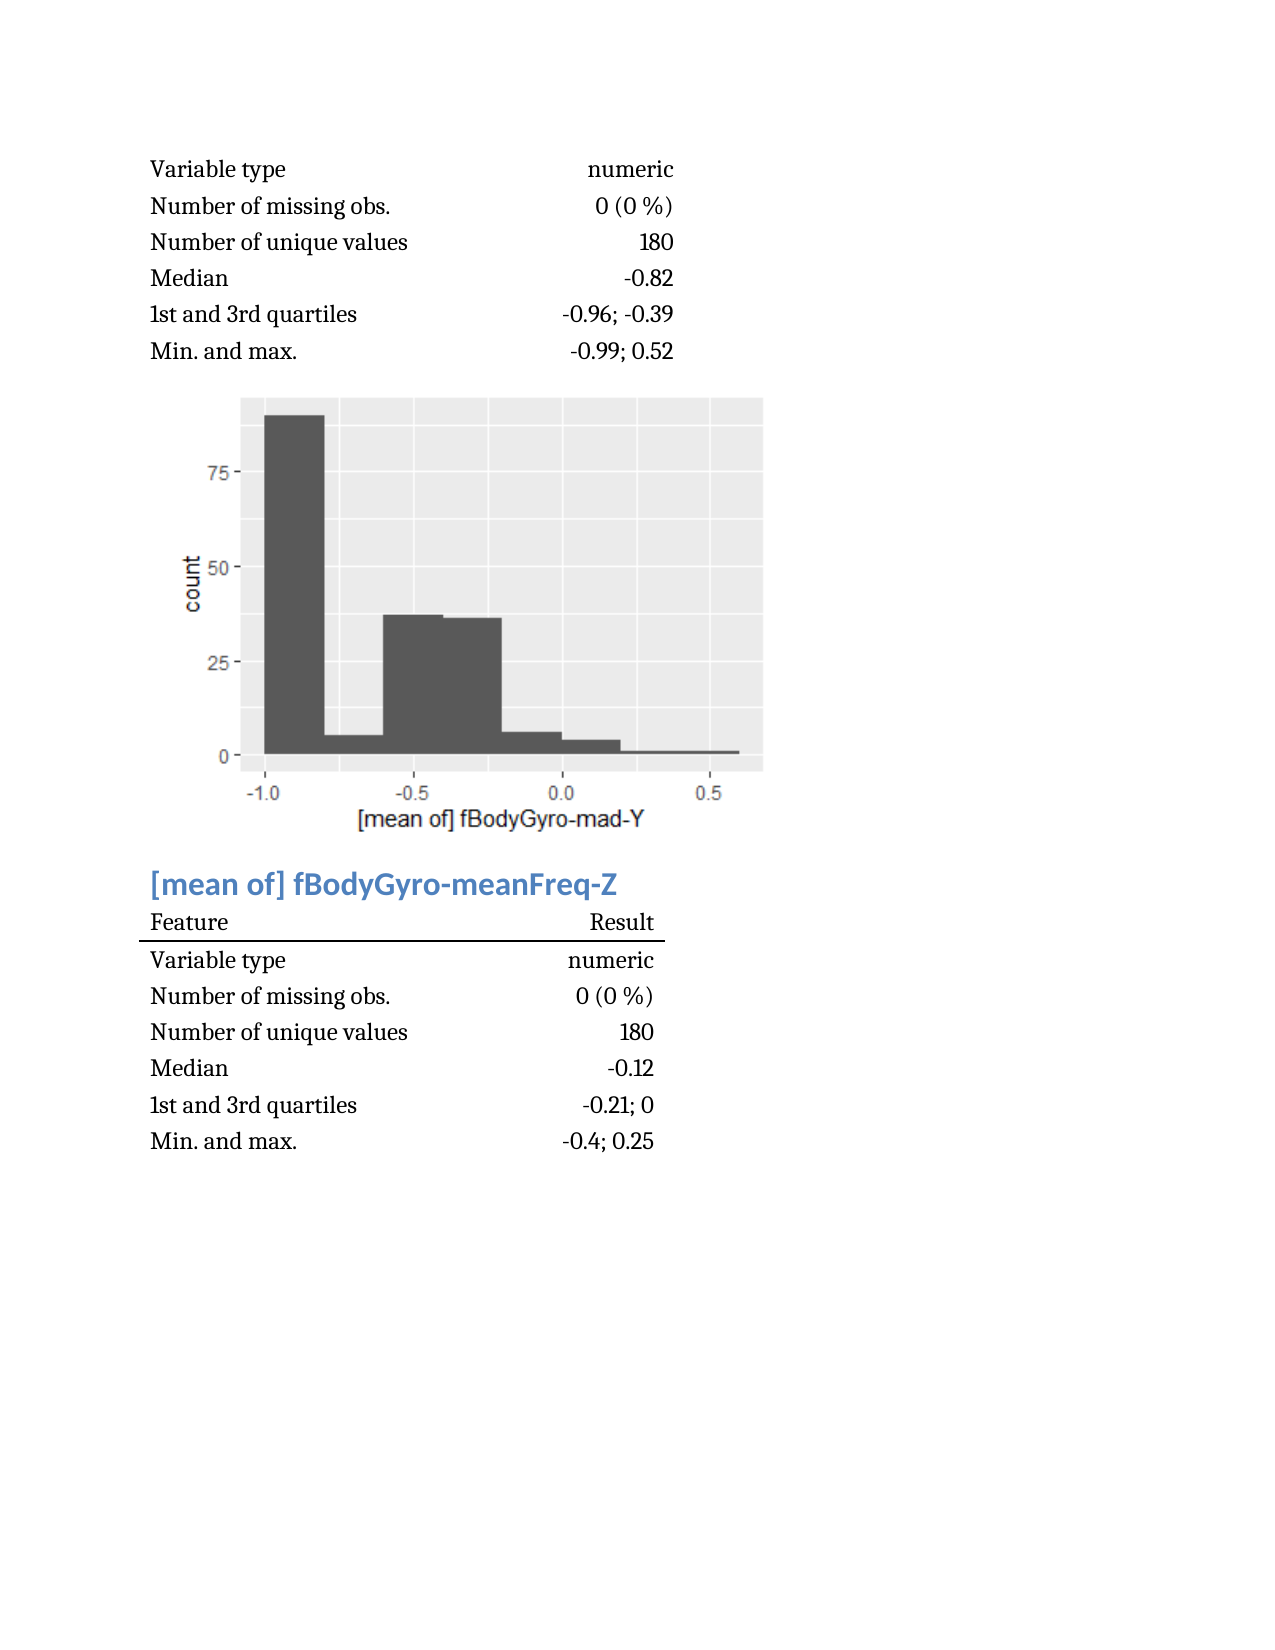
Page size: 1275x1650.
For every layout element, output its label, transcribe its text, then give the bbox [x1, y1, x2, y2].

table_cell 1st and 3rd quartiles [139, 297, 485, 333]
picture [168, 387, 776, 843]
table_cell -0.4; 0.25 [490, 1123, 665, 1159]
table_cell 0 (0 %) [490, 978, 665, 1014]
table_cell -0.21; 0 [490, 1087, 665, 1123]
table_cell Median [139, 1051, 490, 1087]
table_cell 0 (0 %) [485, 188, 685, 224]
table_header Result [490, 904, 665, 940]
table_header Feature [139, 904, 490, 940]
table_cell -0.99; 0.52 [485, 333, 685, 369]
subtitle [mean of] fBodyGyro-meanFreq-Z [150, 863, 1125, 904]
table_cell Variable type [139, 150, 485, 188]
table_cell Number of missing obs. [139, 188, 485, 224]
table_cell 180 [490, 1014, 665, 1051]
table_cell 180 [485, 224, 685, 260]
table_cell Min. and max. [139, 1123, 490, 1159]
table_cell Min. and max. [139, 333, 485, 369]
table_cell -0.96; -0.39 [485, 297, 685, 333]
table_cell Number of missing obs. [139, 978, 490, 1014]
table_cell numeric [490, 942, 665, 978]
table_cell -0.12 [490, 1051, 665, 1087]
table_cell Median [139, 260, 485, 297]
table_cell Variable type [139, 942, 490, 978]
table_cell -0.82 [485, 260, 685, 297]
table_cell 1st and 3rd quartiles [139, 1087, 490, 1123]
table_cell Number of unique values [139, 1014, 490, 1051]
table_cell numeric [485, 150, 685, 188]
table_cell Number of unique values [139, 224, 485, 260]
